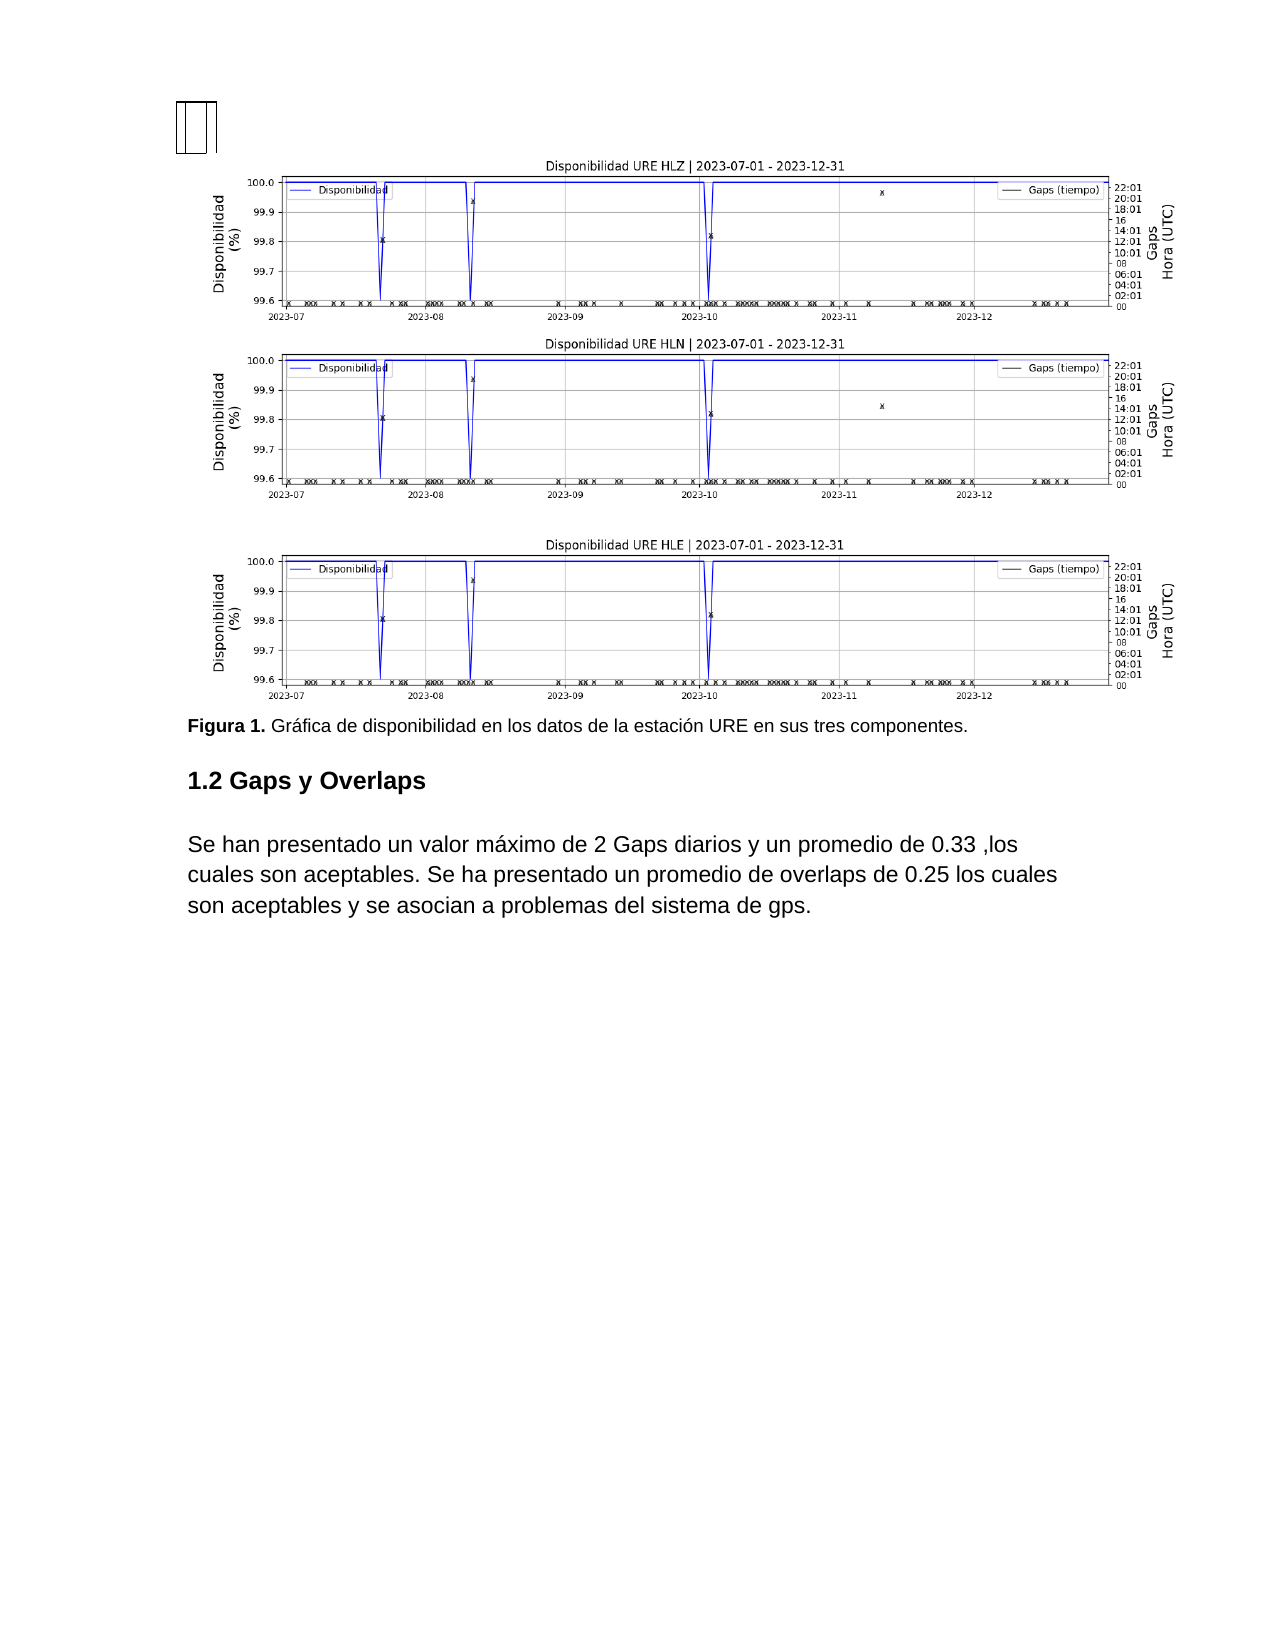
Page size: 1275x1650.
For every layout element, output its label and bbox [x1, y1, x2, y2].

picture [206, 153, 1182, 329]
picture [206, 332, 1182, 507]
text [187, 154, 1087, 1009]
picture [206, 533, 1182, 708]
